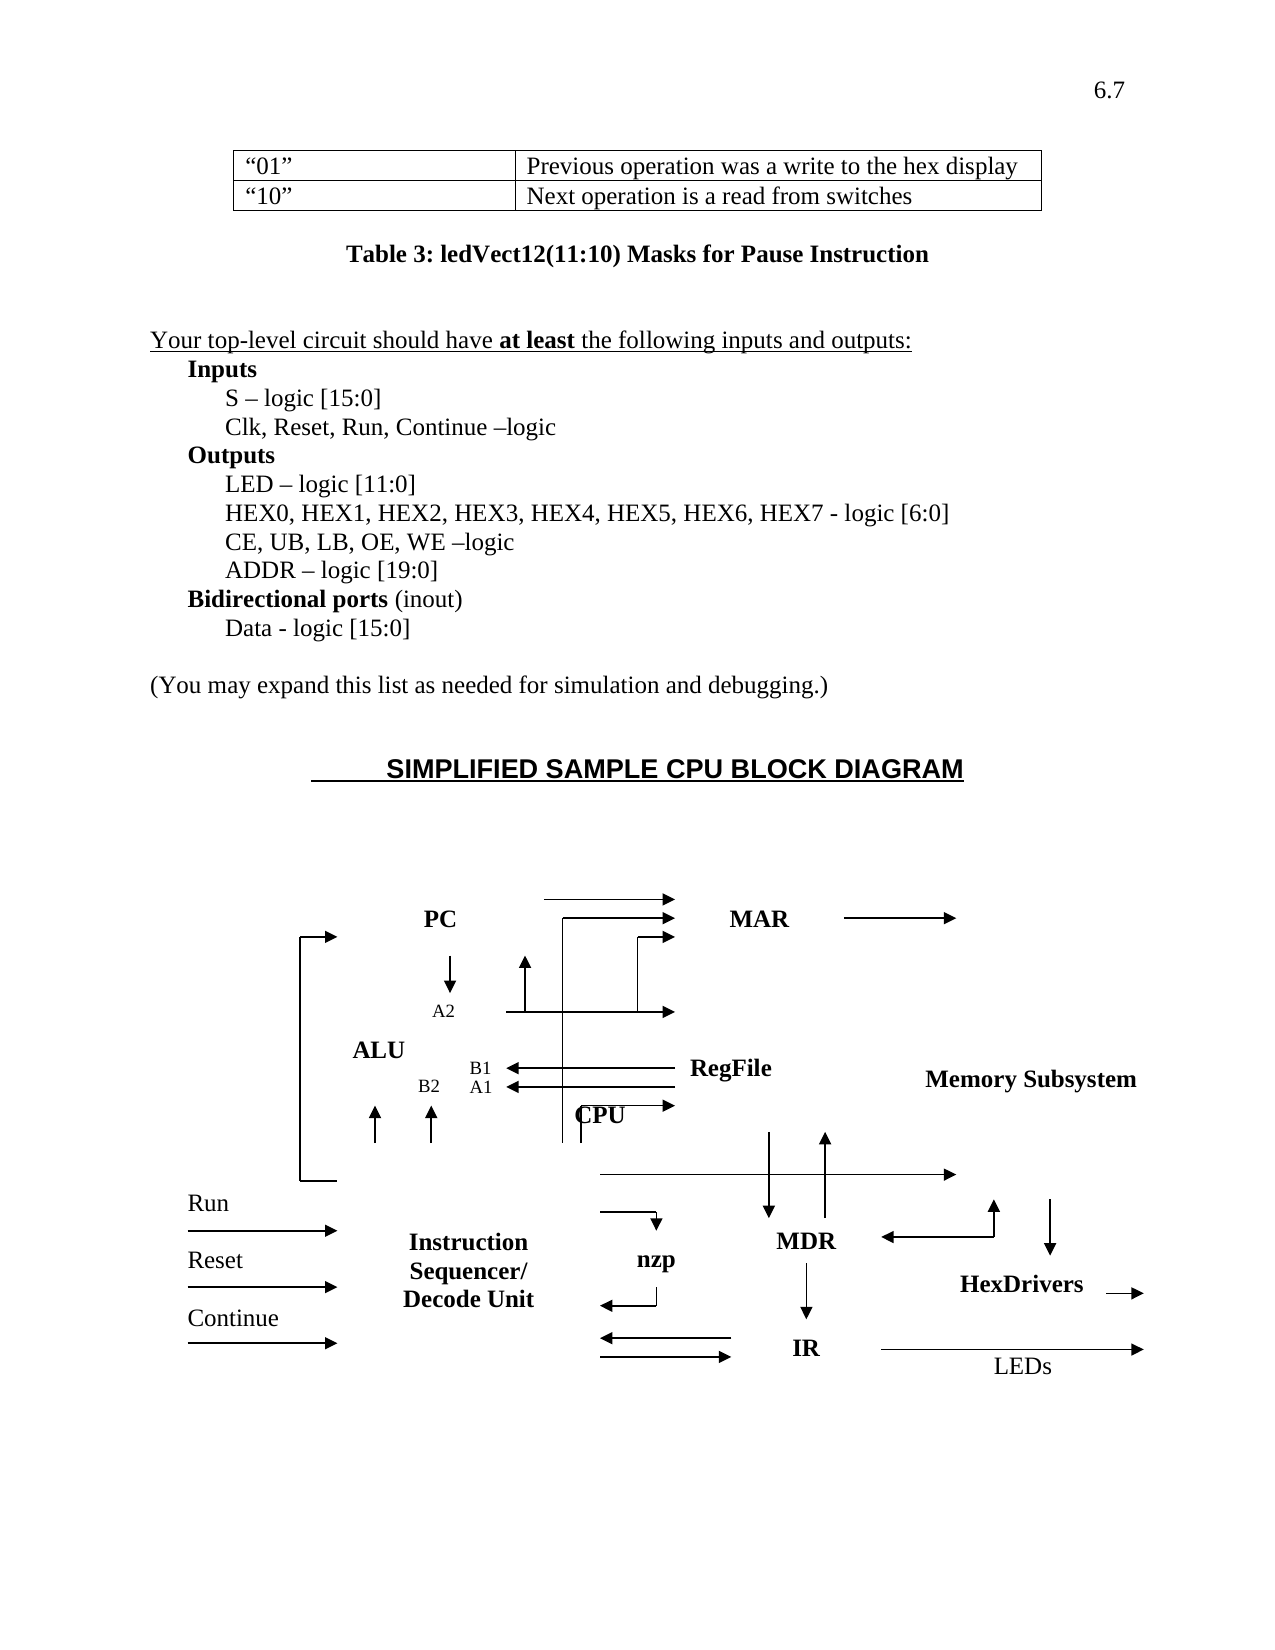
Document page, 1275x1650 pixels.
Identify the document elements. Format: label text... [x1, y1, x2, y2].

text S – logic [15:0] [225, 383, 1125, 412]
table_cell “01” [234, 151, 515, 180]
table_cell Next operation is a read from switches [516, 181, 1041, 209]
text Inputs [187, 354, 1125, 383]
text CE, UB, LB, OE, WE –logic [225, 527, 1125, 556]
text Outputs [187, 441, 1125, 469]
subtitle SIMPLIFIED SAMPLE CPU BLOCK DIAGRAM [150, 753, 1125, 784]
text Data - logic [15:0] [225, 613, 1125, 642]
text Your top-level circuit should have at least the following inputs and outputs: [150, 326, 1125, 354]
text Bidirectional ports (inout) [187, 584, 1125, 613]
table_cell Previous operation was a write to the hex display [516, 151, 1041, 180]
text LED – logic [11:0] [225, 469, 1125, 498]
text Table 3: ledVect12(11:10) Masks for Pause Instruction [150, 239, 1125, 268]
text ADDR – logic [19:0] [225, 556, 1125, 584]
text (You may expand this list as needed for simulation and debugging.) [150, 671, 1125, 699]
table_cell “10” [234, 181, 515, 209]
text HEX0, HEX1, HEX2, HEX3, HEX4, HEX5, HEX6, HEX7 - logic [6:0] [225, 498, 1125, 527]
text Clk, Reset, Run, Continue –logic [225, 412, 1125, 441]
